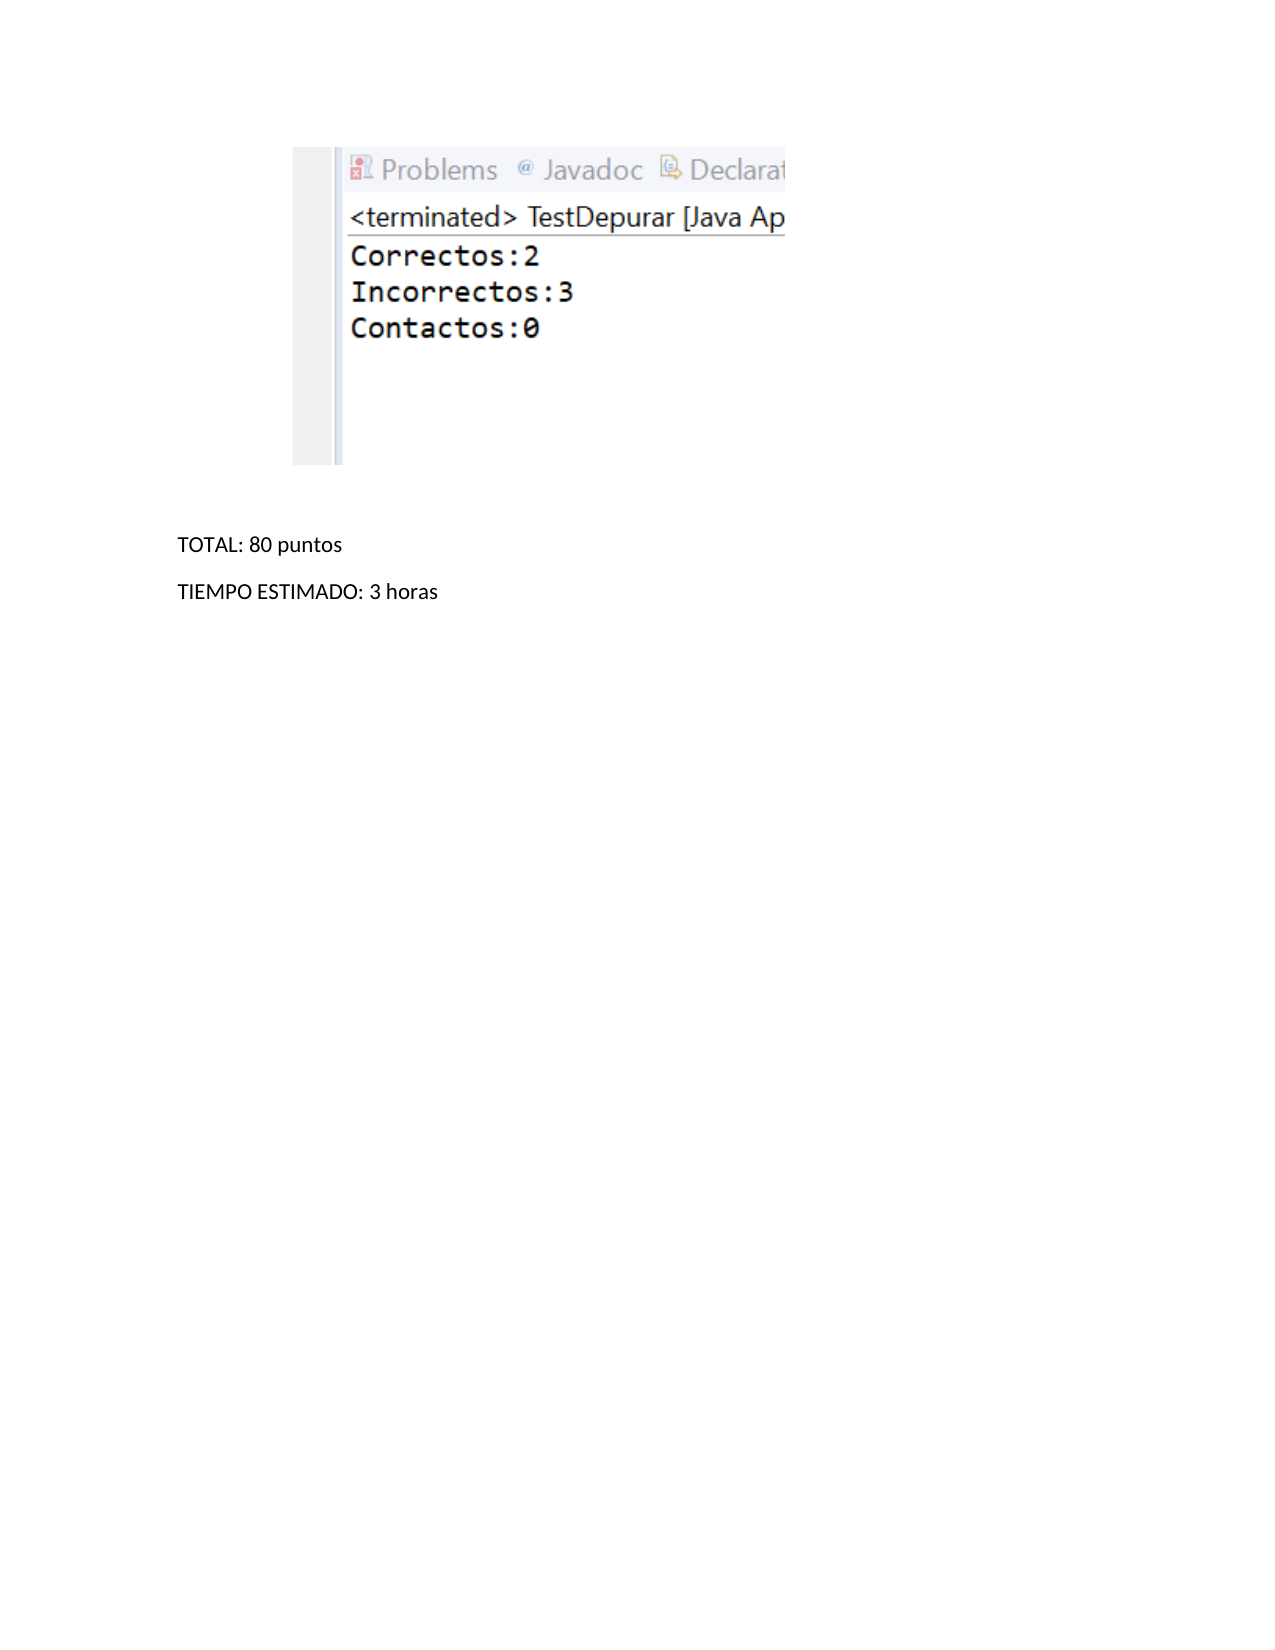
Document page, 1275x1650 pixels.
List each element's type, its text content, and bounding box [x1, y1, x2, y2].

picture [177, 147, 785, 465]
text TOTAL: 80 puntos [177, 531, 1098, 558]
text TIEMPO ESTIMADO: 3 horas [177, 577, 1098, 605]
